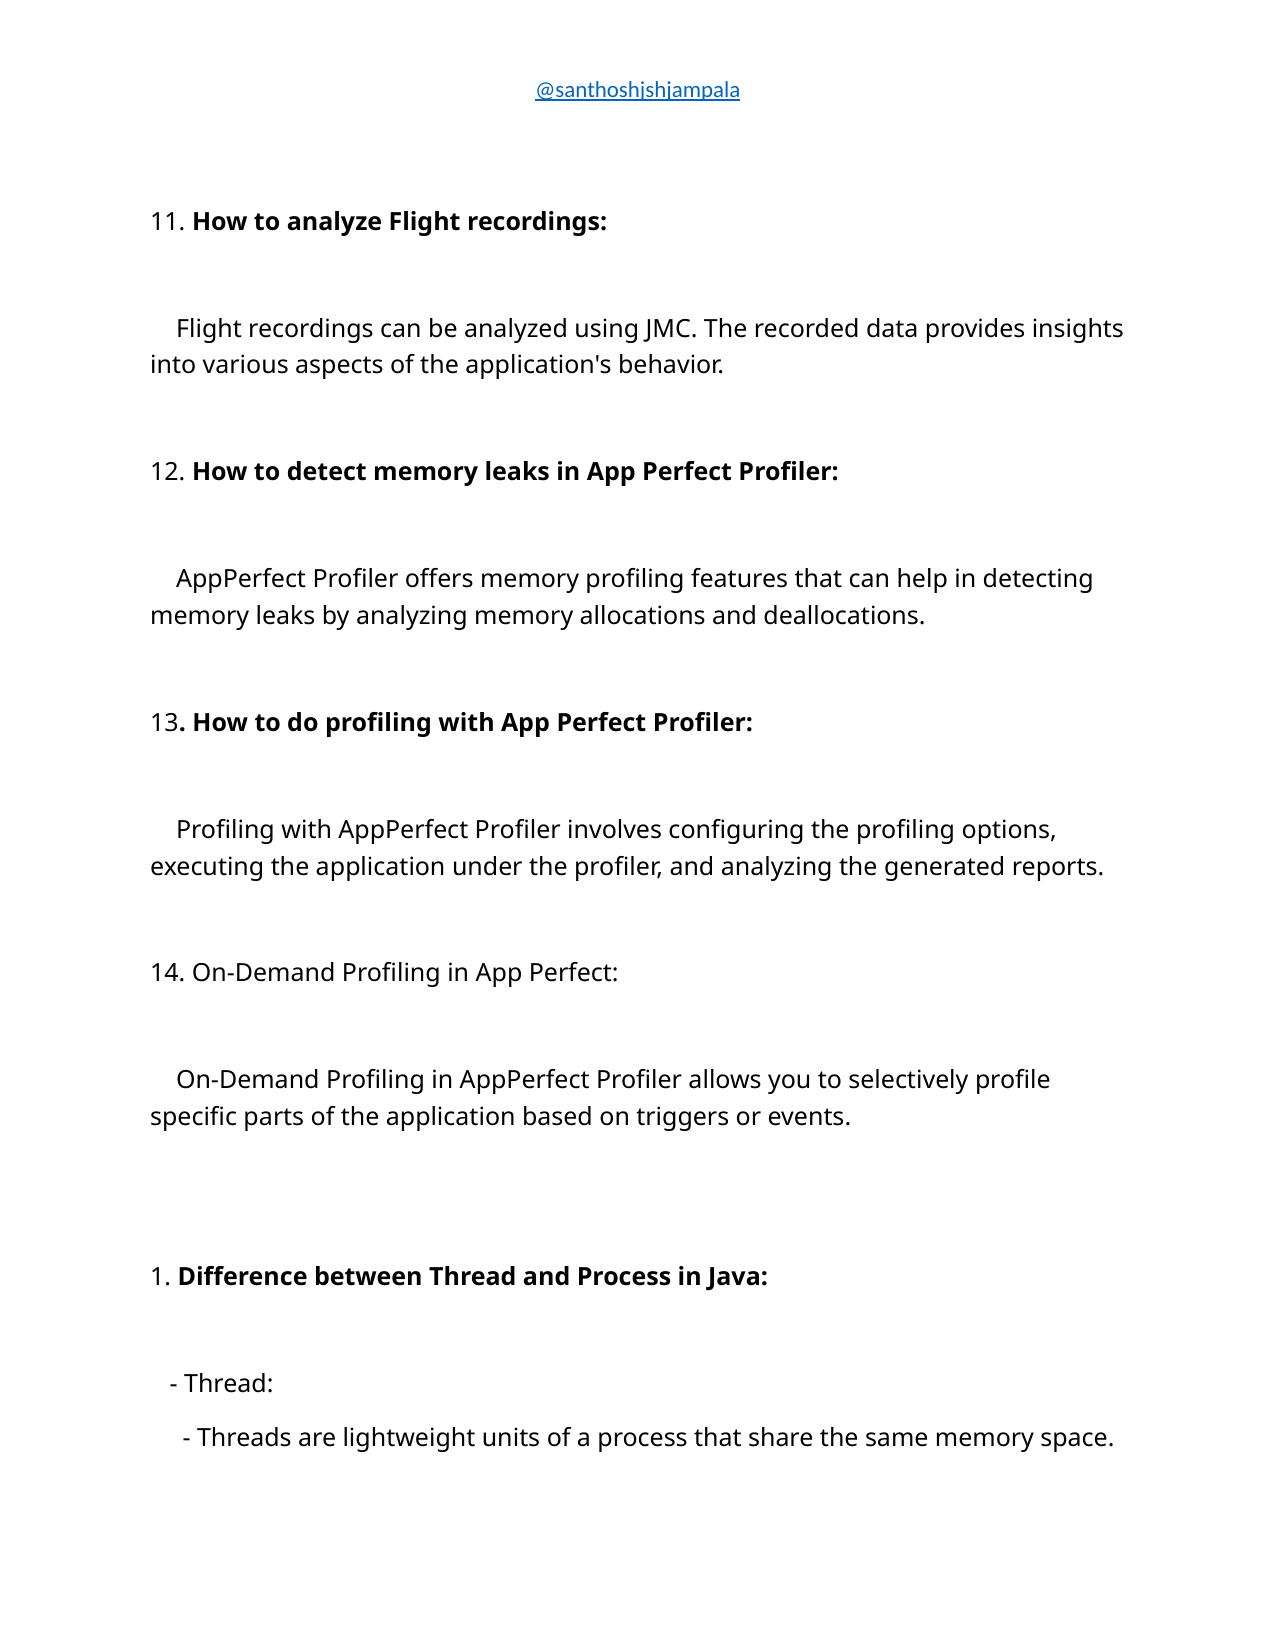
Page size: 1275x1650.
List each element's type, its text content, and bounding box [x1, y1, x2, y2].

text On-Demand Profiling in AppPerfect Profiler allows you to selectively profile specific parts of the application based on triggers or events. [150, 1062, 1125, 1133]
text Flight recordings can be analyzed using JMC. The recorded data provides insights into various aspects of the application's behavior. [150, 310, 1125, 381]
text 13. How to do profiling with App Perfect Profiler: [150, 704, 1125, 738]
text AppPerfect Profiler offers memory profiling features that can help in detecting memory leaks by analyzing memory allocations and deallocations. [150, 561, 1125, 632]
text - Thread: [150, 1366, 1125, 1400]
text 14. On-Demand Profiling in App Perfect: [150, 955, 1125, 989]
text 12. How to detect memory leaks in App Perfect Profiler: [150, 454, 1125, 488]
text 11. How to analyze Flight recordings: [150, 203, 1125, 237]
text Profiling with AppPerfect Profiler involves configuring the profiling options, executing the application under the profiler, and analyzing the generated reports. [150, 811, 1125, 882]
text 1. Difference between Thread and Process in Java: [150, 1259, 1125, 1293]
text - Threads are lightweight units of a process that share the same memory space. [150, 1419, 1125, 1453]
